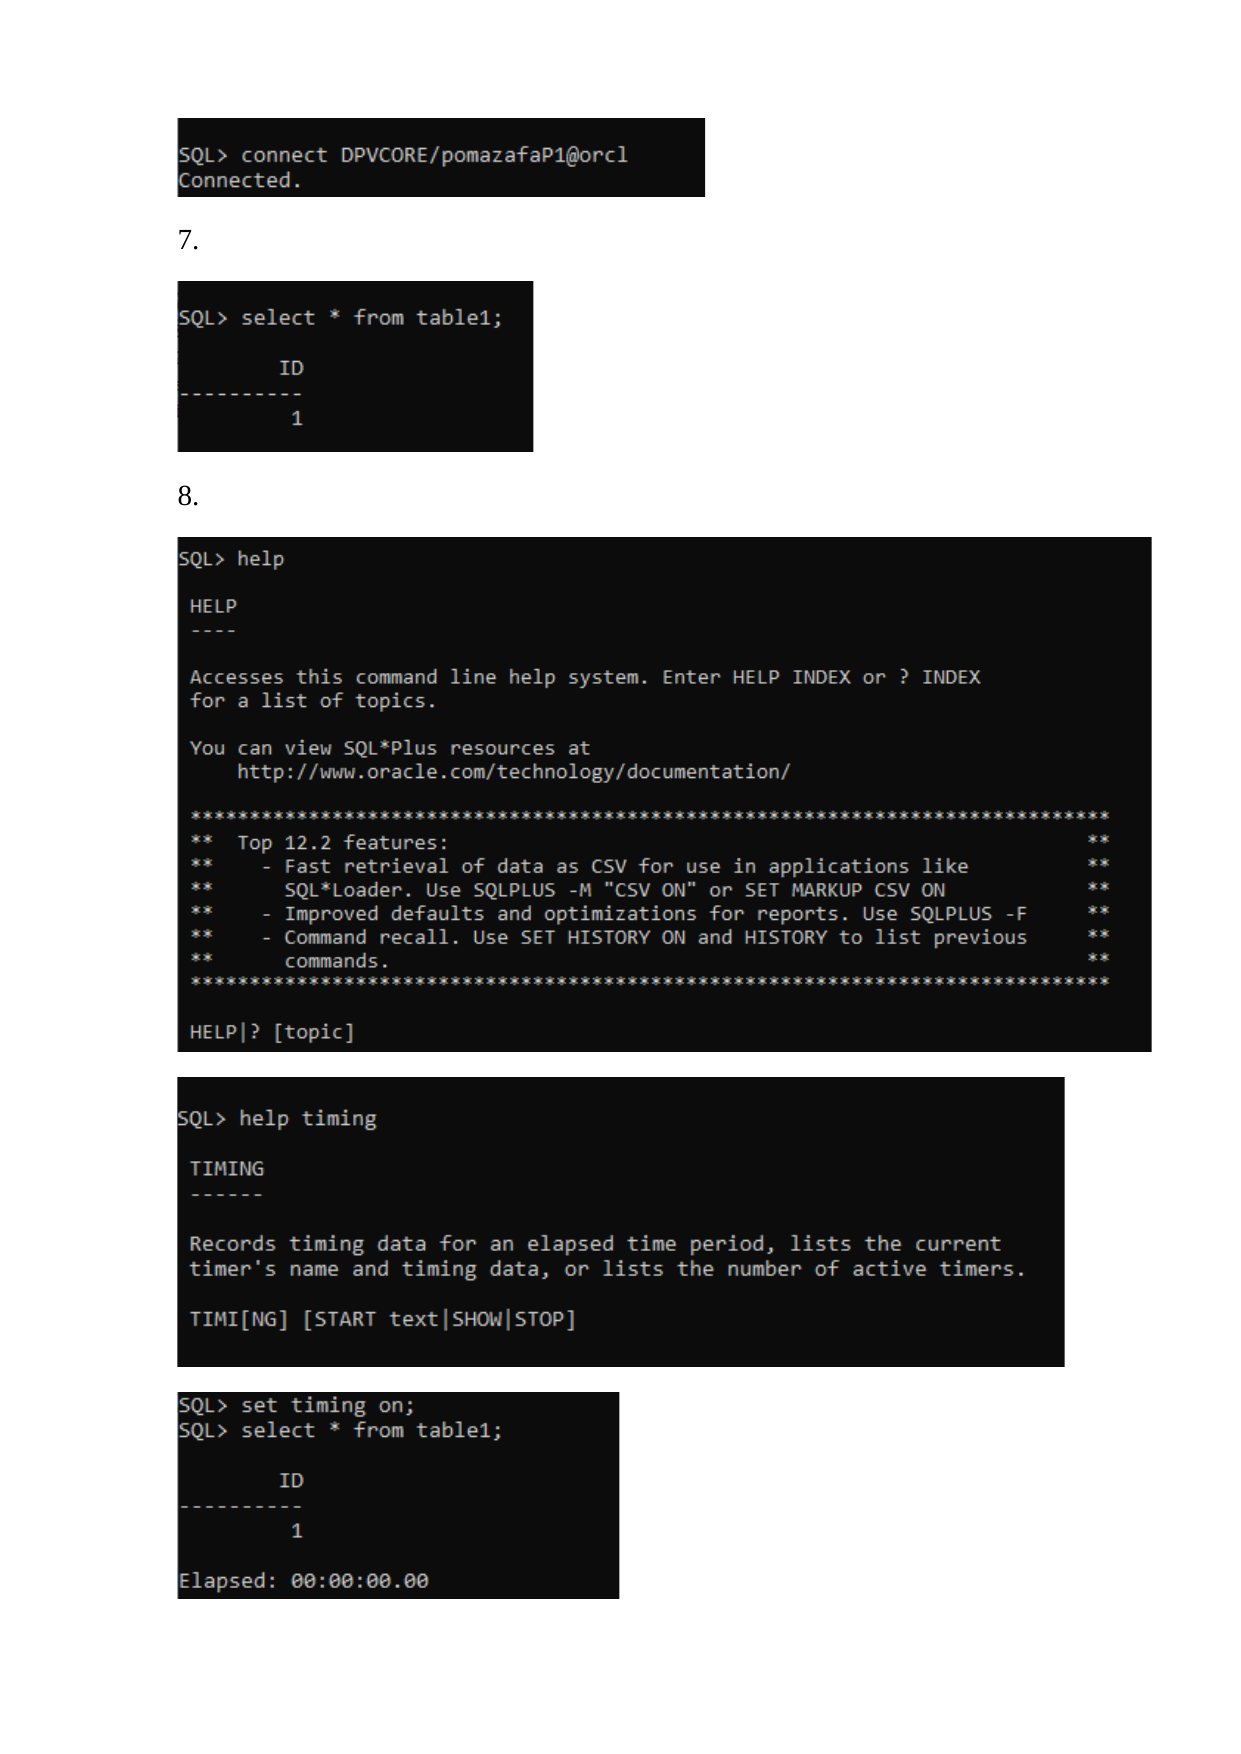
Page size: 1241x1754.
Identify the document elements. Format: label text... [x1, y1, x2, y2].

picture [177, 118, 706, 197]
text 8. [177, 478, 1152, 511]
text 7. [177, 222, 1152, 256]
picture [177, 1077, 1065, 1367]
picture [177, 281, 534, 452]
picture [177, 537, 1152, 1052]
picture [177, 1392, 620, 1599]
